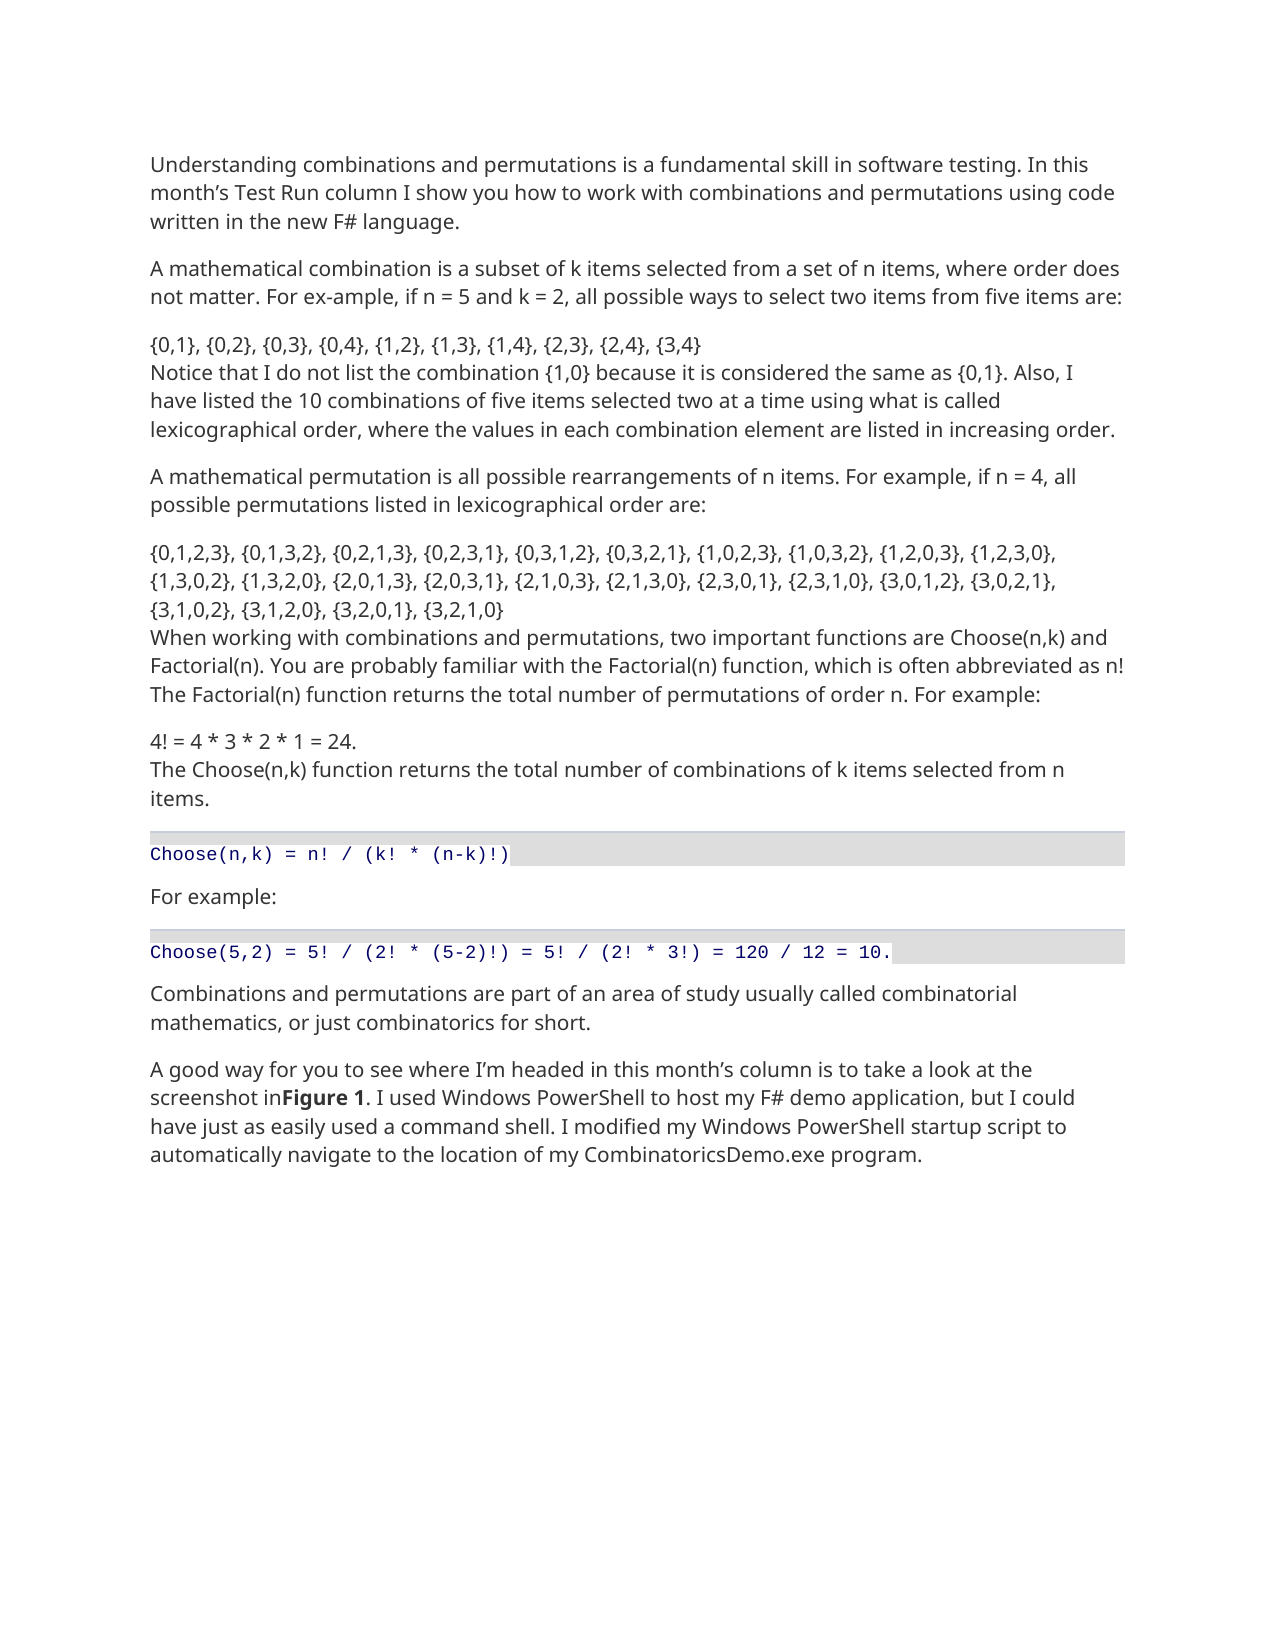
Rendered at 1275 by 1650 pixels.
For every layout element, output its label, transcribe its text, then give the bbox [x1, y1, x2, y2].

text The Choose(n,k) function returns the total number of combinations of k items selected from n items. [150, 756, 1125, 812]
text Notice that I do not list the combination {1,0} because it is considered the same as {0,1}. Also, I have listed the 10 combinations of five items selected two at a time using what is called lexicographical order, where the values in each combination element are listed in increasing order. [150, 358, 1125, 443]
text {0,1}, {0,2}, {0,3}, {0,4}, {1,2}, {1,3}, {1,4}, {2,3}, {2,4}, {3,4} [150, 330, 1125, 358]
text Combinations and permutations are part of an area of study usually called combinatorial mathematics, or just combinatorics for short. [150, 979, 1125, 1036]
text For example: [150, 882, 1125, 910]
text Choose(5,2) = 5! / (2! * (5-2)!) = 5! / (2! * 3!) = 120 / 12 = 10. [150, 931, 1125, 964]
text {0,1,2,3}, {0,1,3,2}, {0,2,1,3}, {0,2,3,1}, {0,3,1,2}, {0,3,2,1}, {1,0,2,3}, {1,0,3,2}, {1,2,0,3}, {1,2,3,0}, {1,3,0,2}, {1,3,2,0}, {2,0,1,3}, {2,0,3,1}, {2,1,0,3}, {2,1,3,0}, {2,3,0,1}, {2,3,1,0}, {3,0,1,2}, {3,0,2,1}, {3,1,0,2}, {3,1,2,0}, {3,2,0,1}, {3,2,1,0} [150, 538, 1125, 623]
text Understanding combinations and permutations is a fundamental skill in software testing. In this month’s Test Run column I show you how to work with combinations and permutations using code written in the new F# language. [150, 150, 1125, 235]
text A good way for you to see where I’m headed in this month’s column is to take a look at the screenshot inFigure 1. I used Windows PowerShell to host my F# demo application, but I could have just as easily used a command shell. I modified my Windows PowerShell startup script to automatically navigate to the location of my CombinatoricsDemo.exe program. [150, 1055, 1125, 1169]
text 4! = 4 * 3 * 2 * 1 = 24. [150, 727, 1125, 756]
text When working with combinations and permutations, two important functions are Choose(n,k) and Factorial(n). You are probably familiar with the Factorial(n) function, which is often abbreviated as n! The Factorial(n) function returns the total number of permutations of order n. For example: [150, 623, 1125, 708]
text Choose(n,k) = n! / (k! * (n-k)!) [150, 833, 1125, 866]
text A mathematical combination is a subset of k items selected from a set of n items, where order does not matter. For ex-ample, if n = 5 and k = 2, all possible ways to select two items from five items are: [150, 254, 1125, 311]
text A mathematical permutation is all possible rearrangements of n items. For example, if n = 4, all possible permutations listed in lexicographical order are: [150, 462, 1125, 519]
